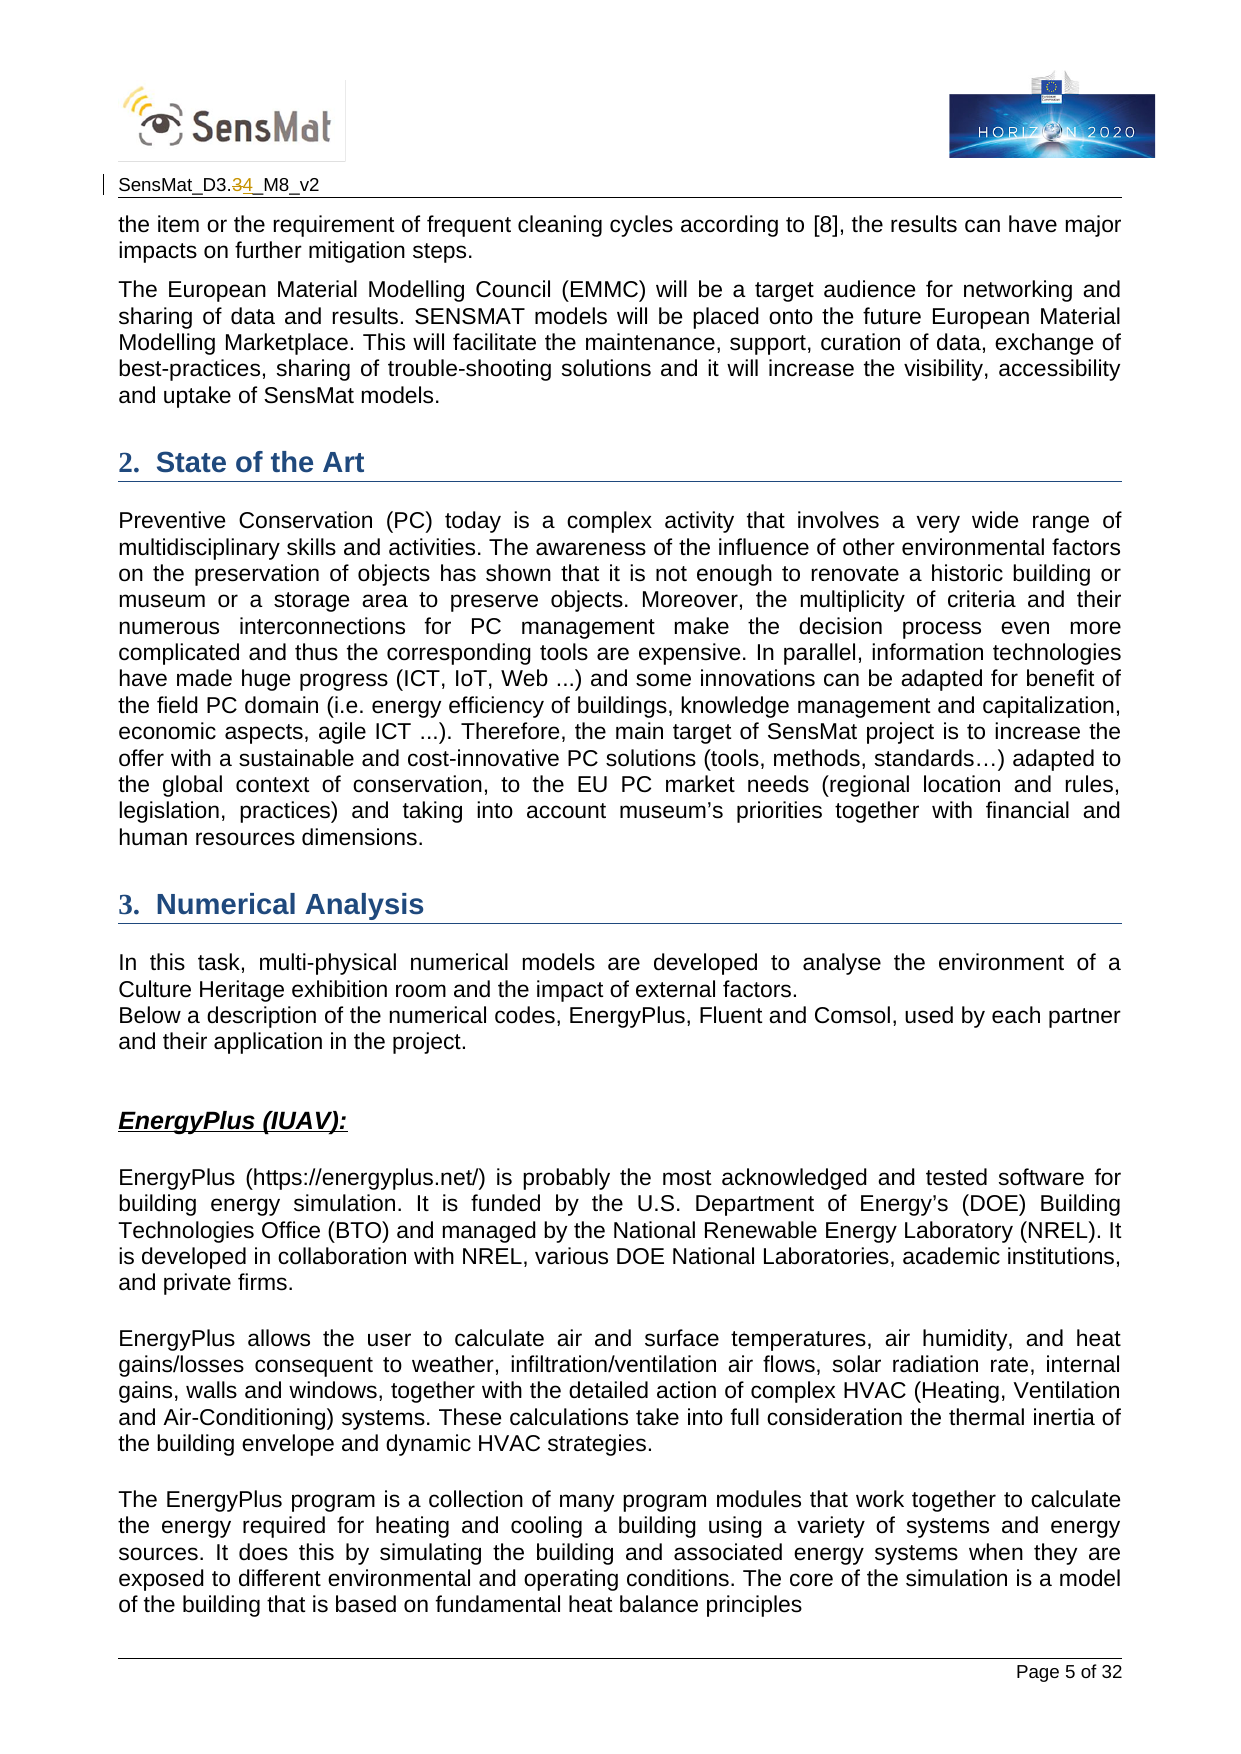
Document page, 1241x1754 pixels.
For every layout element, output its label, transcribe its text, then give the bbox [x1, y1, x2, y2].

text EnergyPlus (https://energyplus.net/) is probably the most acknowledged and tested software for building energy simulation. It is funded by the U.S. Department of Energy’s (DOE) Building Technologies Office (BTO) and managed by the National Renewable Energy Laboratory (NREL). It is developed in collaboration with NREL, various DOE National Laboratories, academic institutions, and private firms. [118, 1164, 1122, 1296]
text The European Material Modelling Council (EMMC) will be a target audience for networking and sharing of data and results. SENSMAT models will be placed onto the future European Material Modelling Marketplace. This will facilitate the maintenance, support, curation of data, exchange of best-practices, sharing of trouble-shooting solutions and it will increase the visibility, accessibility and uptake of SensMat models. [118, 276, 1122, 408]
text State of the Art [118, 446, 1122, 481]
text Numerical Analysis [118, 887, 1122, 923]
picture [949, 70, 1156, 158]
list Below a description of the numerical codes, EnergyPlus, Fluent and Comsol, used by each partner and their application in the project. [118, 1002, 1122, 1054]
list In this task, multi-physical numerical models are developed to analyse the environment of a Culture Heritage exhibition room and the impact of external factors. [118, 949, 1122, 1002]
text EnergyPlus allows the user to calculate air and surface temperatures, air humidity, and heat gains/losses consequent to weather, infiltration/ventilation air flows, solar radiation rate, internal gains, walls and windows, together with the detailed action of complex HVAC (Heating, Ventilation and Air-Conditioning) systems. These calculations take into full consideration the thermal inertia of the building envelope and dynamic HVAC strategies. [118, 1325, 1122, 1457]
picture [118, 80, 346, 162]
text The EnergyPlus program is a collection of many program modules that work together to calculate the energy required for heating and cooling a building using a variety of systems and energy sources. It does this by simulating the building and associated energy systems when they are exposed to different environmental and operating conditions. The core of the simulation is a model of the building that is based on fundamental heat balance principles [118, 1486, 1122, 1617]
text Preventive Conservation (PC) today is a complex activity that involves a very wide range of multidisciplinary skills and activities. The awareness of the influence of other environmental factors on the preservation of objects has shown that it is not enough to renovate a historic building or museum or a storage area to preserve objects. Moreover, the multiplicity of criteria and their numerous interconnections for PC management make the decision process even more complicated and thus the corresponding tools are expensive. In parallel, information technologies have made huge progress (ICT, IoT, Web ...) and some innovations can be adapted for benefit of the field PC domain (i.e. energy efficiency of buildings, knowledge management and capitalization, economic aspects, agile ICT ...). Therefore, the main target of SensMat project is to increase the offer with a sustainable and cost-innovative PC solutions (tools, methods, standards…) adapted to the global context of conservation, to the EU PC market needs (regional location and rules, legislation, practices) and taking into account museum’s priorities together with financial and human resources dimensions. [118, 507, 1122, 850]
text EnergyPlus (IUAV): [118, 1106, 1122, 1135]
